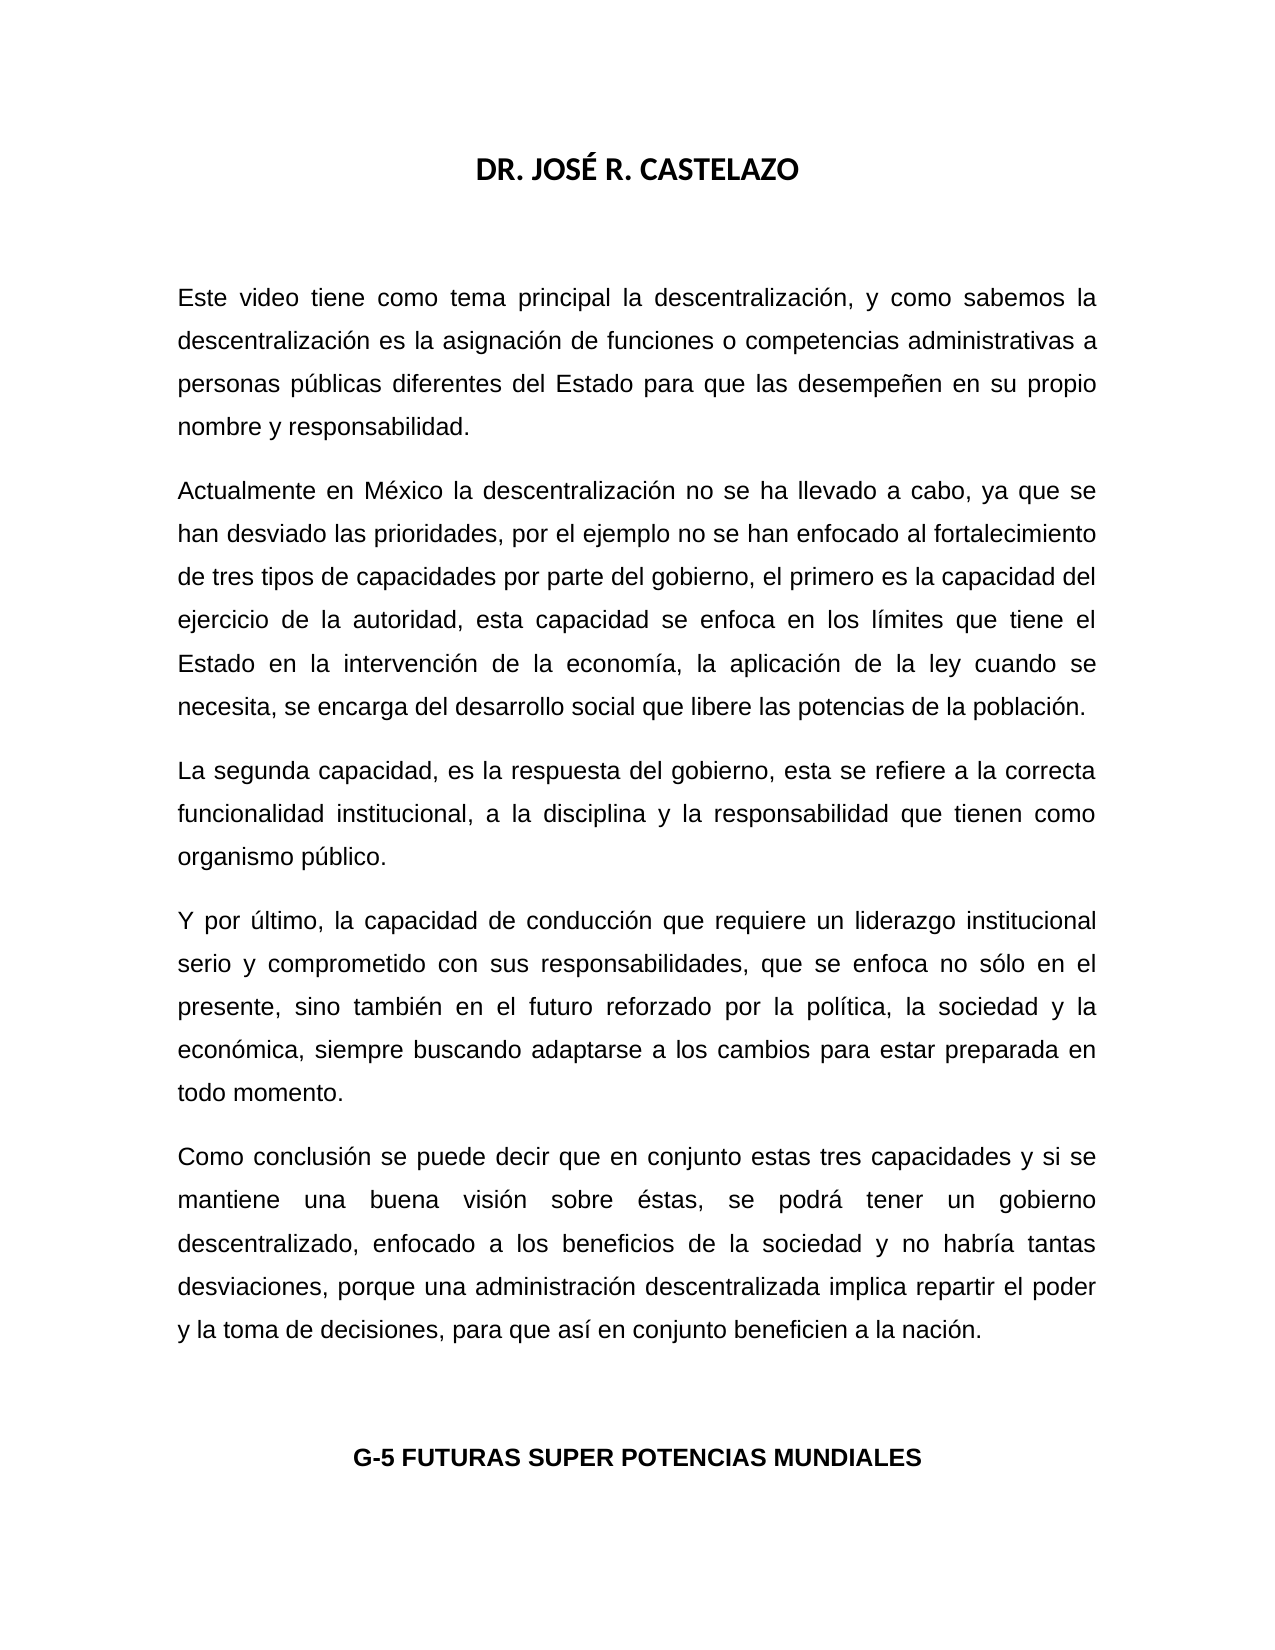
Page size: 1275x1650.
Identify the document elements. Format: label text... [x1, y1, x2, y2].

text Actualmente en México la descentralización no se ha llevado a cabo, ya que se han desviado las prioridades, por el ejemplo no se han enfocado al fortalecimiento de tres tipos de capacidades por parte del gobierno, el primero es la capacidad del ejercicio de la autoridad, esta capacidad se enfoca en los límites que tiene el Estado en la intervención de la economía, la aplicación de la ley cuando se necesita, se encarga del desarrollo social que libere las potencias de la población. [177, 476, 1098, 721]
text Como conclusión se puede decir que en conjunto estas tres capacidades y si se mantiene una buena visión sobre éstas, se podrá tener un gobierno descentralizado, enfocado a los beneficios de la sociedad y no habría tantas desviaciones, porque una administración descentralizada implica repartir el poder y la toma de decisiones, para que así en conjunto beneficien a la nación. [177, 1142, 1098, 1344]
text DR. JOSÉ R. CASTELAZO [177, 148, 1098, 188]
text Y por último, la capacidad de conducción que requiere un liderazgo institucional serio y comprometido con sus responsabilidades, que se enfoca no sólo en el presente, sino también en el futuro reforzado por la política, la sociedad y la económica, siempre buscando adaptarse a los cambios para estar preparada en todo momento. [177, 906, 1098, 1107]
text G-5 FUTURAS SUPER POTENCIAS MUNDIALES [177, 1443, 1098, 1472]
text Este video tiene como tema principal la descentralización, y como sabemos la descentralización es la asignación de funciones o competencias administrativas a personas públicas diferentes del Estado para que las desempeñen en su propio nombre y responsabilidad. [177, 283, 1098, 441]
text La segunda capacidad, es la respuesta del gobierno, esta se refiere a la correcta funcionalidad institucional, a la disciplina y la responsabilidad que tienen como organismo público. [177, 756, 1098, 871]
